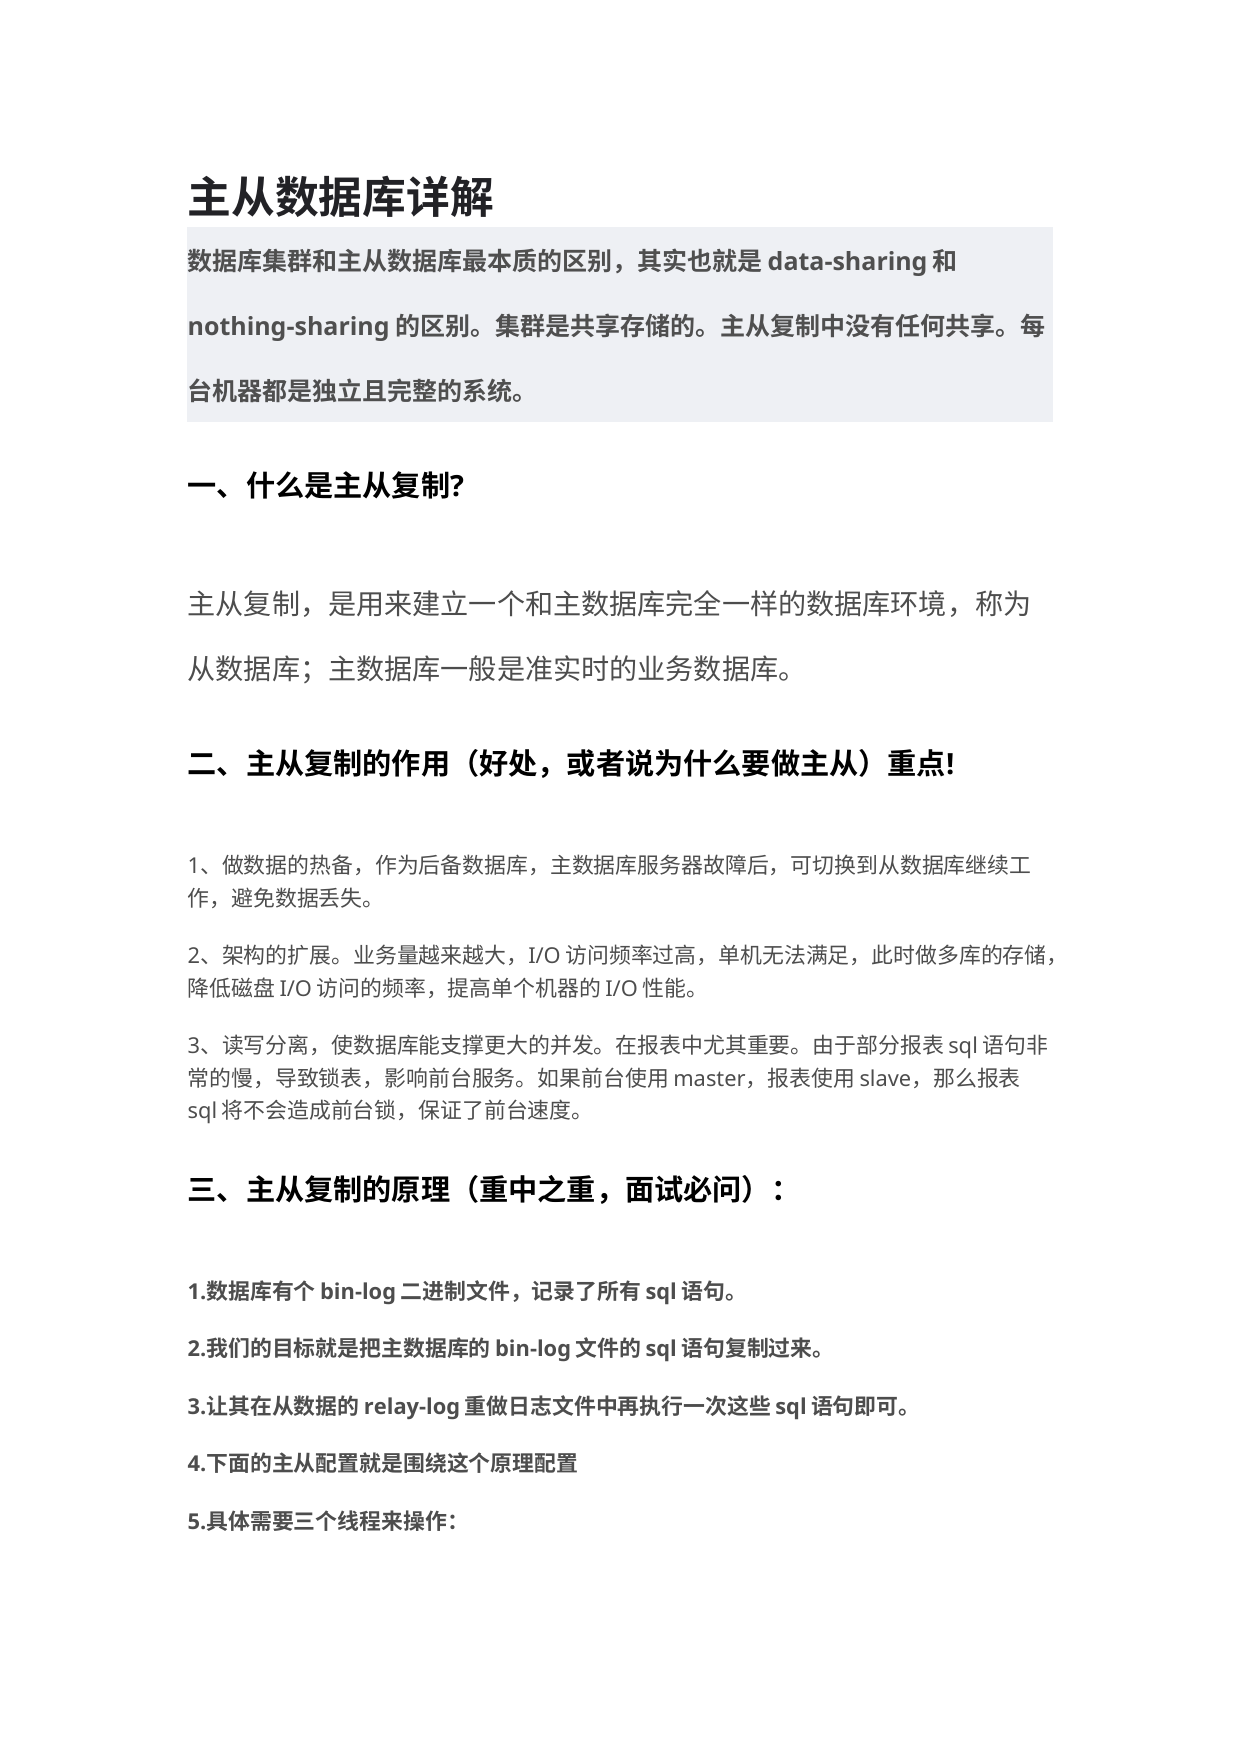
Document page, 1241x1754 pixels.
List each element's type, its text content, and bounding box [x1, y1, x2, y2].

text 主从复制，是用来建立一个和主数据库完全一样的数据库环境，称为从数据库；主数据库一般是准实时的业务数据库。 [187, 570, 1053, 700]
text 5.具体需要三个线程来操作： [187, 1503, 1053, 1536]
text 数据库集群和主从数据库最本质的区别，其实也就是data-sharing和nothing-sharing的区别。集群是共享存储的。主从复制中没有任何共享。每台机器都是独立且完整的系统。 [187, 227, 1053, 422]
subtitle 二、主从复制的作用（好处，或者说为什么要做主从）重点! [187, 729, 1053, 794]
text 3、读写分离，使数据库能支撑更大的并发。在报表中尤其重要。由于部分报表sql语句非常的慢，导致锁表，影响前台服务。如果前台使用master，报表使用slave，那么报表sql将不会造成前台锁，保证了前台速度。 [187, 1028, 1053, 1126]
text 主从数据库详解 [187, 162, 1053, 227]
text 4.下面的主从配置就是围绕这个原理配置 [187, 1446, 1053, 1478]
text 1、做数据的热备，作为后备数据库，主数据库服务器故障后，可切换到从数据库继续工作，避免数据丢失。 [187, 848, 1053, 913]
subtitle 一、什么是主从复制? [187, 451, 1053, 516]
text 3.让其在从数据的relay-log重做日志文件中再执行一次这些sql语句即可。 [187, 1388, 1053, 1421]
text 1.数据库有个bin-log二进制文件，记录了所有sql语句。 [187, 1273, 1053, 1306]
text 2.我们的目标就是把主数据库的bin-log文件的sql语句复制过来。 [187, 1331, 1053, 1363]
subtitle 三、主从复制的原理（重中之重，面试必问）： [187, 1155, 1053, 1220]
text 2、架构的扩展。业务量越来越大，I/O访问频率过高，单机无法满足，此时做多库的存储，降低磁盘I/O访问的频率，提高单个机器的I/O性能。 [187, 938, 1053, 1003]
